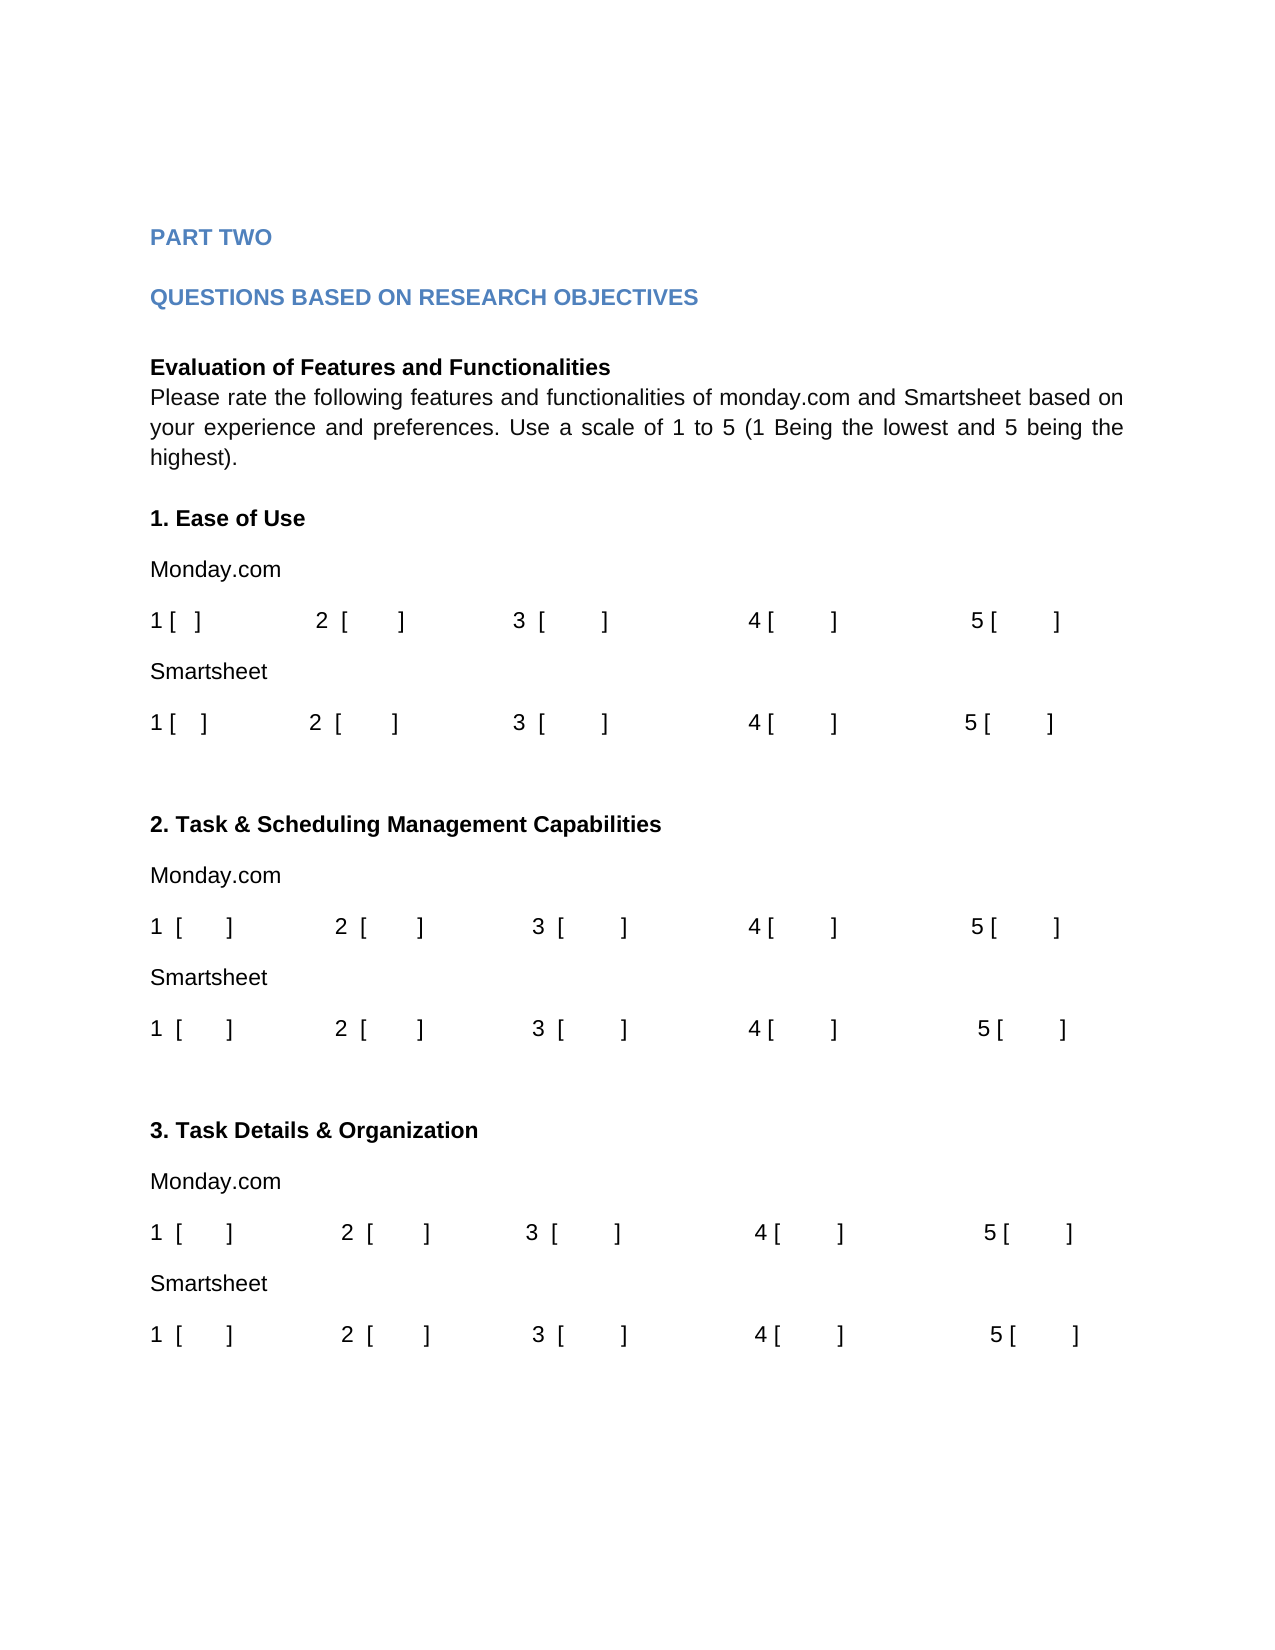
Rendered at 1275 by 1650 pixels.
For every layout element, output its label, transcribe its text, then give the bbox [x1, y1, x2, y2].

text 1 [ ] 2 [ ] 3 [ ] 4 [ ] 5 [ ] [150, 1321, 1125, 1348]
text Monday.com [150, 862, 1125, 888]
text Monday.com [150, 1168, 1125, 1194]
text Please rate the following features and functionalities of monday.com and Smartsheet based on your experience and preferences. Use a scale of 1 to 5 (1 Being the lowest and 5 being the highest). [150, 440, 1125, 471]
text Evaluation of Features and Functionalities [150, 353, 1125, 380]
text Smartsheet [150, 658, 1125, 684]
text 1 [ ] 2 [ ] 3 [ ] 4 [ ] 5 [ ] [150, 1015, 1125, 1041]
text 1 [ ] 2 [ ] 3 [ ] 4 [ ] 5 [ ] [150, 913, 1125, 939]
text Smartsheet [150, 1270, 1125, 1297]
subtitle QUESTIONS BASED ON RESEARCH OBJECTIVES [150, 284, 1125, 310]
text Smartsheet [150, 964, 1125, 990]
text 1 [ ] 2 [ ] 3 [ ] 4 [ ] 5 [ ] [150, 1219, 1125, 1246]
text 1. Ease of Use [150, 504, 1125, 531]
subtitle PART TWO [150, 223, 1125, 250]
text Monday.com [150, 556, 1125, 582]
text 1 [ ] 2 [ ] 3 [ ] 4 [ ] 5 [ ] [150, 607, 1125, 633]
text 3. Task Details & Organization [150, 1117, 1125, 1143]
text 2. Task & Scheduling Management Capabilities [150, 811, 1125, 837]
text 1 [ ] 2 [ ] 3 [ ] 4 [ ] 5 [ ] [150, 709, 1125, 735]
